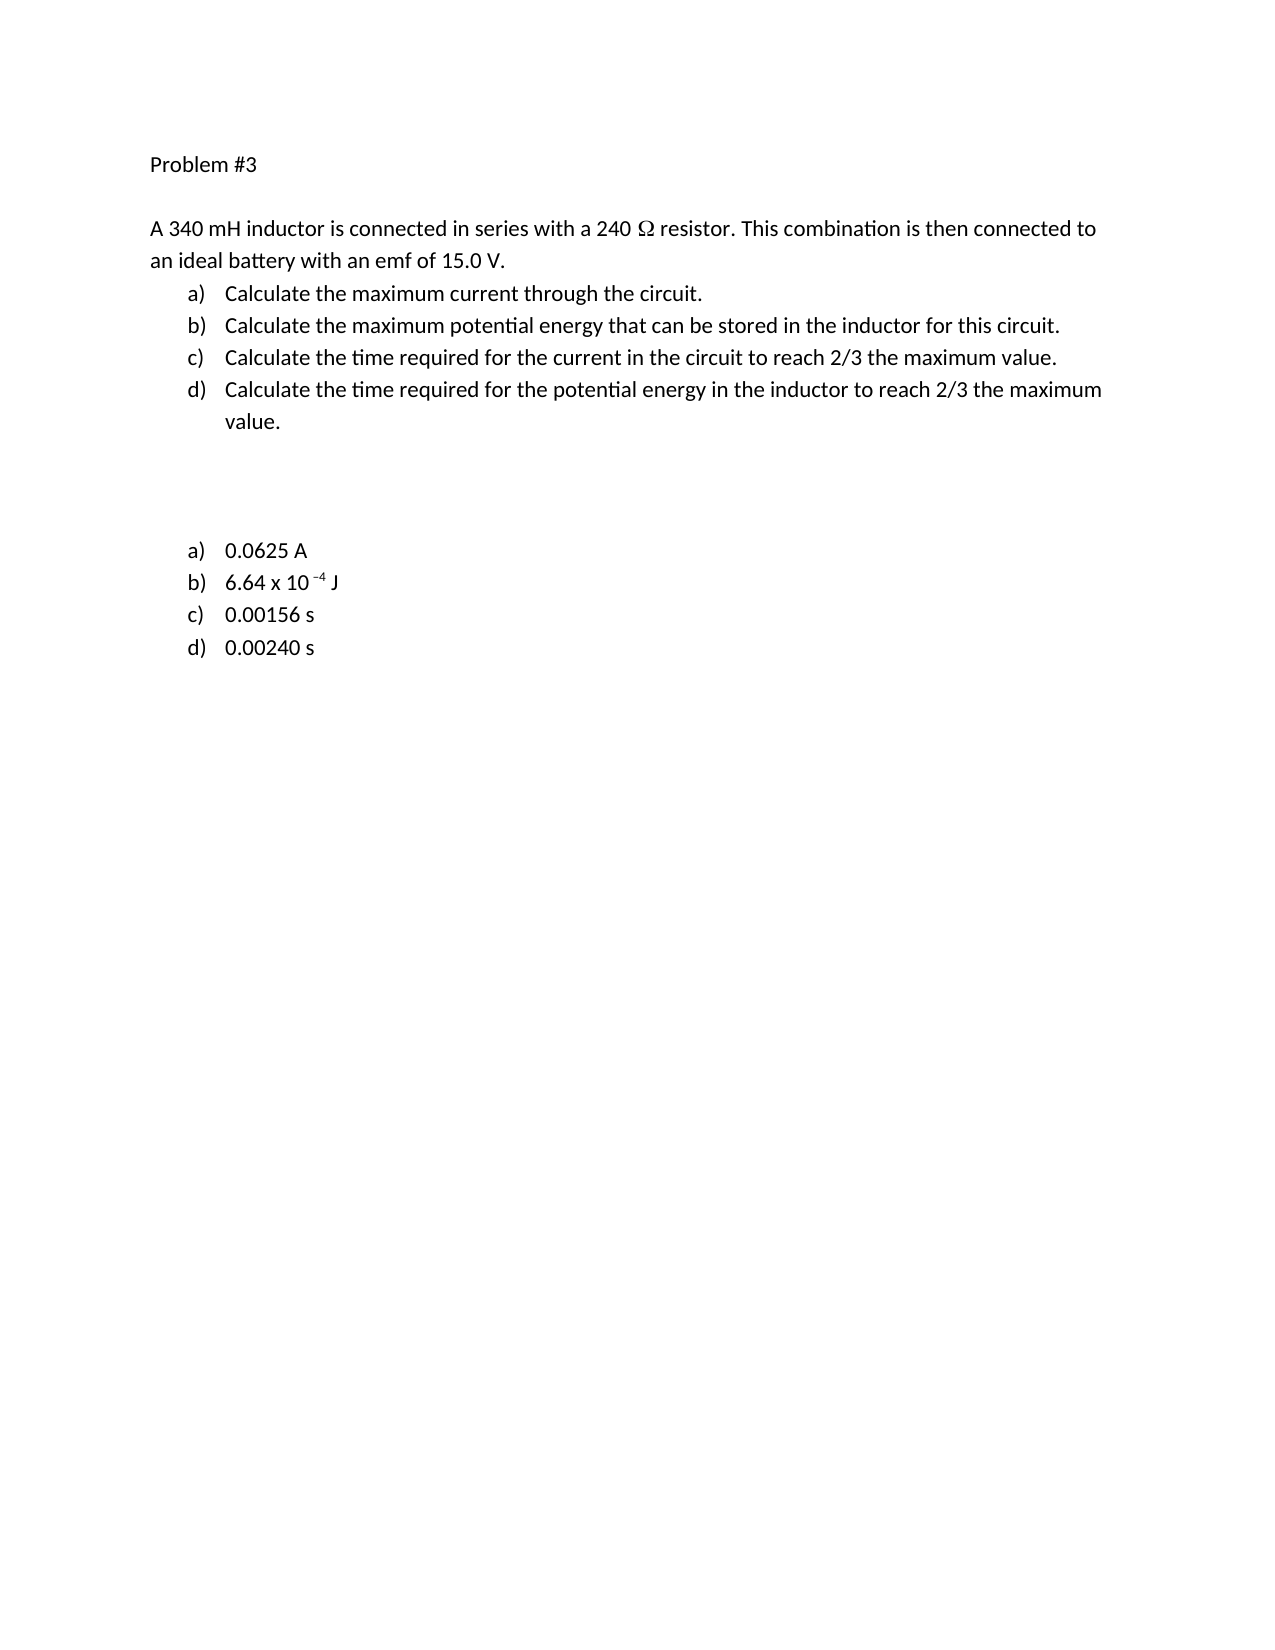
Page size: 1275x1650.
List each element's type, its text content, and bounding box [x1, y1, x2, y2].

list Calculate the time required for the current in the circuit to reach 2/3 the maximum value. [187, 343, 1125, 371]
list 6.64 x 10 ‒4 J [187, 568, 1125, 596]
text A 340 mH inductor is connected in series with a 240  resistor. This combination is then connected to an ideal battery with an emf of 15.0 V. [150, 214, 1125, 274]
text Problem #3 [150, 150, 1125, 178]
list Calculate the maximum potential energy that can be stored in the inductor for this circuit. [187, 311, 1125, 339]
list Calculate the time required for the potential energy in the inductor to reach 2/3 the maximum value. [187, 375, 1125, 436]
list Calculate the maximum current through the circuit. [187, 279, 1125, 307]
list 0.00240 s [187, 633, 1125, 661]
list 0.0625 A [187, 536, 1125, 564]
list 0.00156 s [187, 601, 1125, 629]
